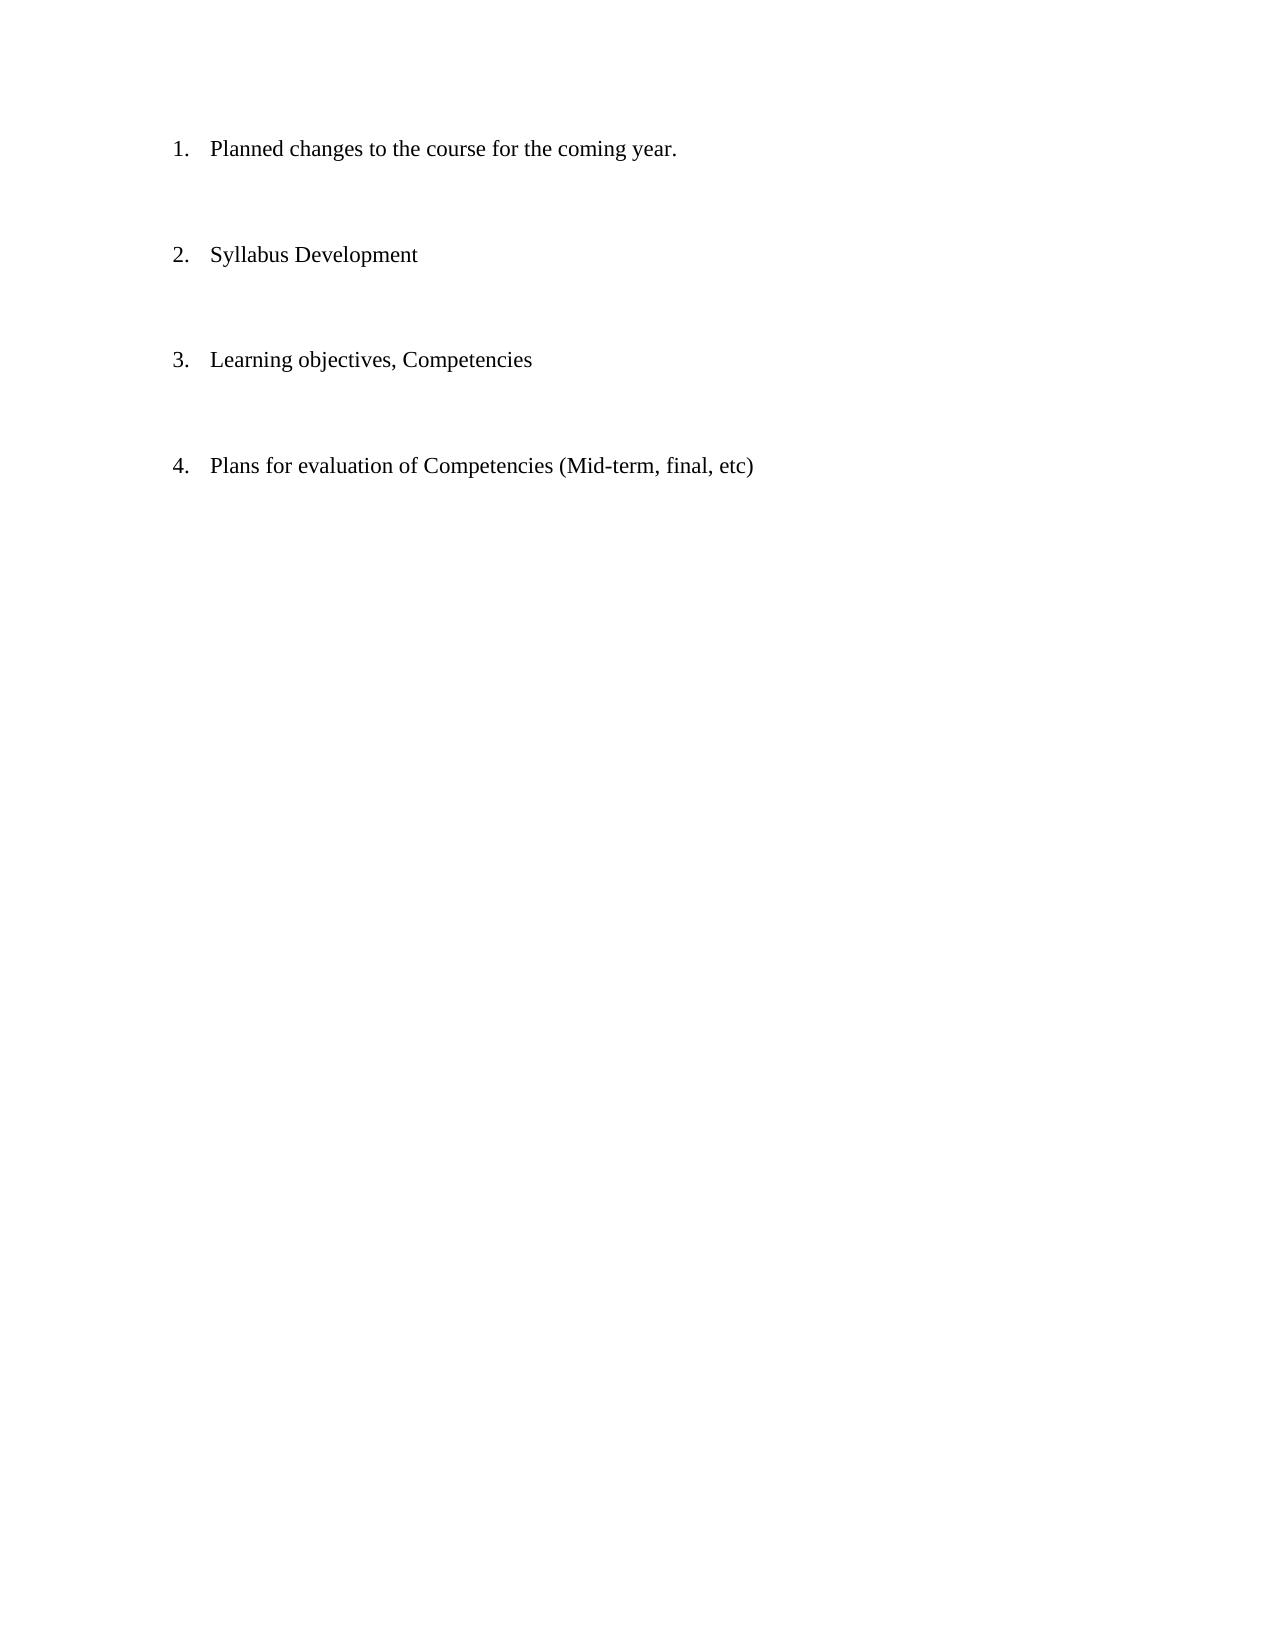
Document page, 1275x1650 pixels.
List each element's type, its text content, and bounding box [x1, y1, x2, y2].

list Syllabus Development [172, 241, 1140, 267]
list Planned changes to the course for the coming year. [172, 135, 1140, 162]
list Plans for evaluation of Competencies (Mid-term, final, etc) [172, 452, 1140, 478]
list Learning objectives, Competencies [172, 346, 1140, 373]
